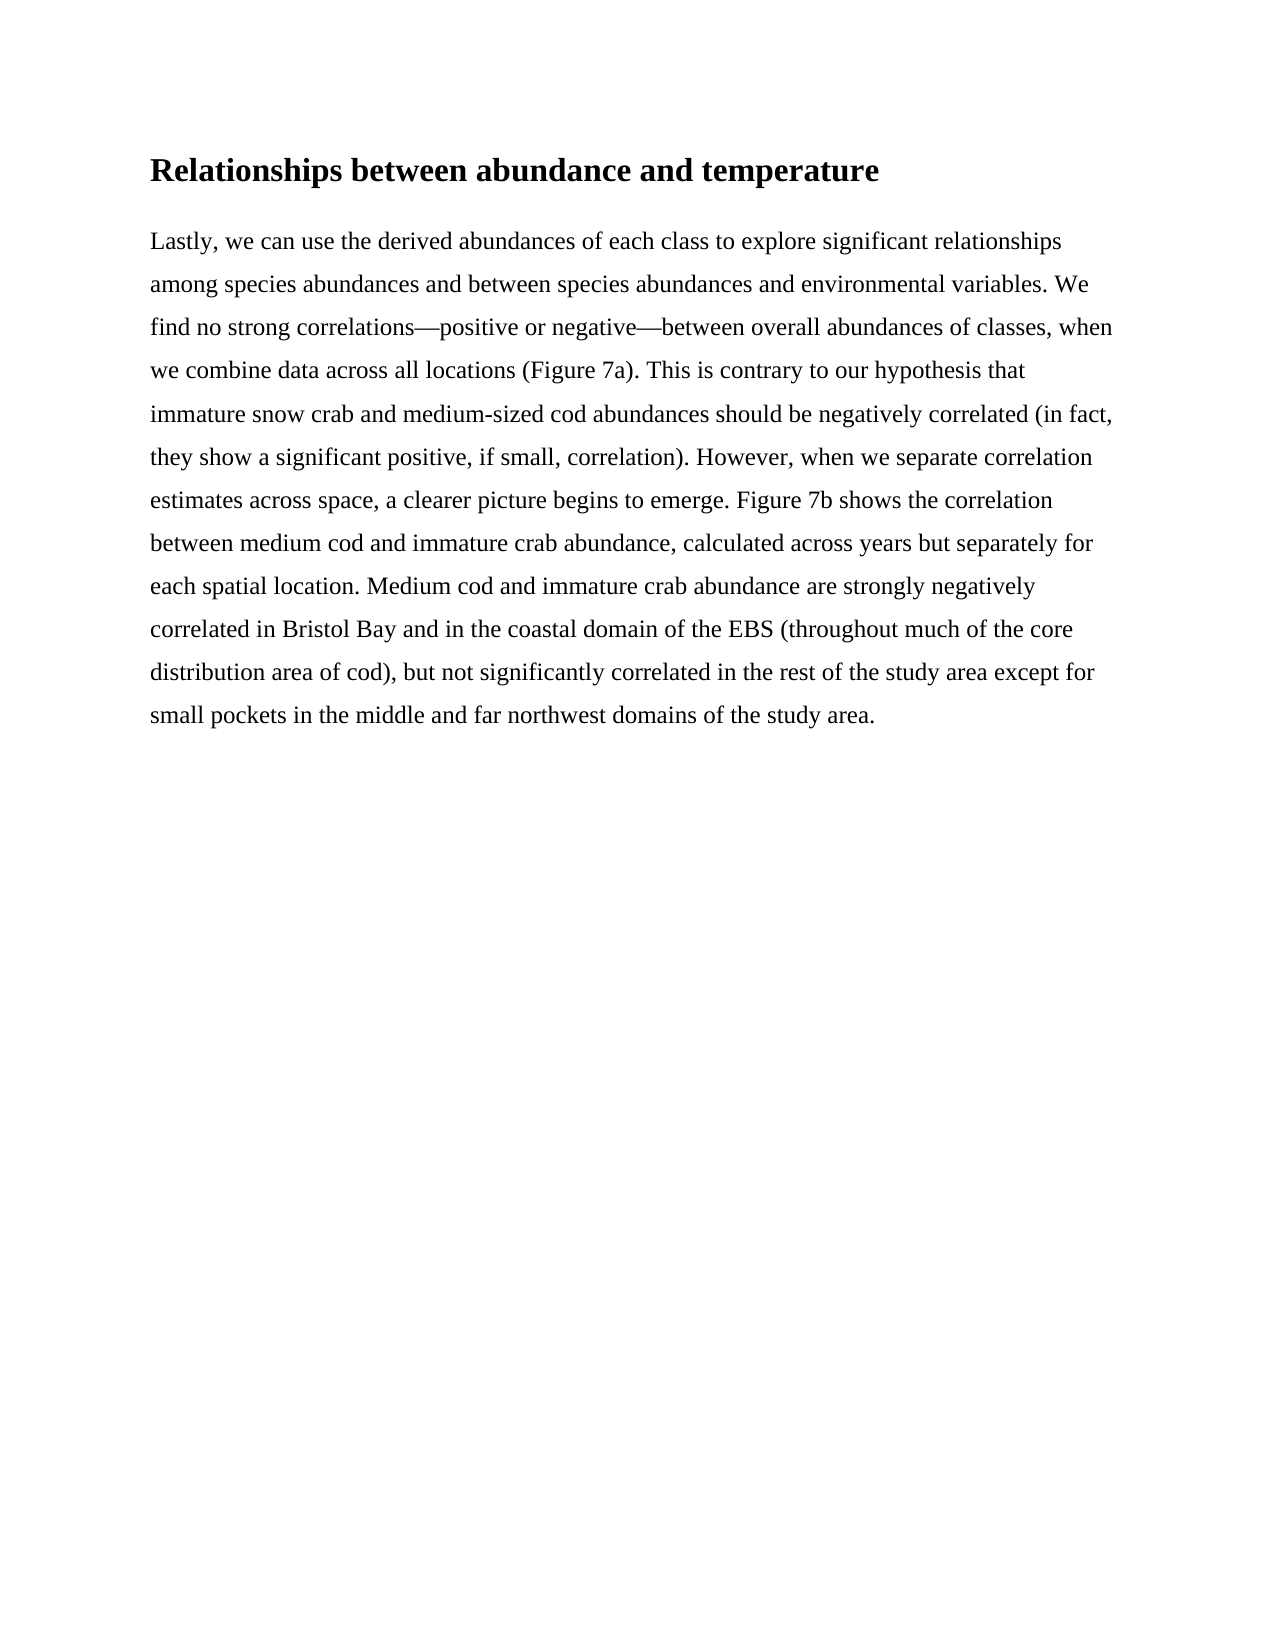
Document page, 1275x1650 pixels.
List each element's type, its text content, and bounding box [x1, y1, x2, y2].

subtitle Relationships between abundance and temperature [150, 150, 1125, 188]
text Lastly, we can use the derived abundances of each class to explore significant relationships among species abundances and between species abundances and environmental variables. We find no strong correlations—positive or negative—between overall abundances of classes, when we combine data across all locations (Figure 7a). This is contrary to our hypothesis that immature snow crab and medium-sized cod abundances should be negatively correlated (in fact, they show a significant positive, if small, correlation). However, when we separate correlation estimates across space, a clearer picture begins to emerge. Figure 7b shows the correlation between medium cod and immature crab abundance, calculated across years but separately for each spatial location. Medium cod and immature crab abundance are strongly negatively correlated in Bristol Bay and in the coastal domain of the EBS (throughout much of the core distribution area of cod), but not significantly correlated in the rest of the study area except for small pockets in the middle and far northwest domains of the study area. [150, 226, 1125, 729]
